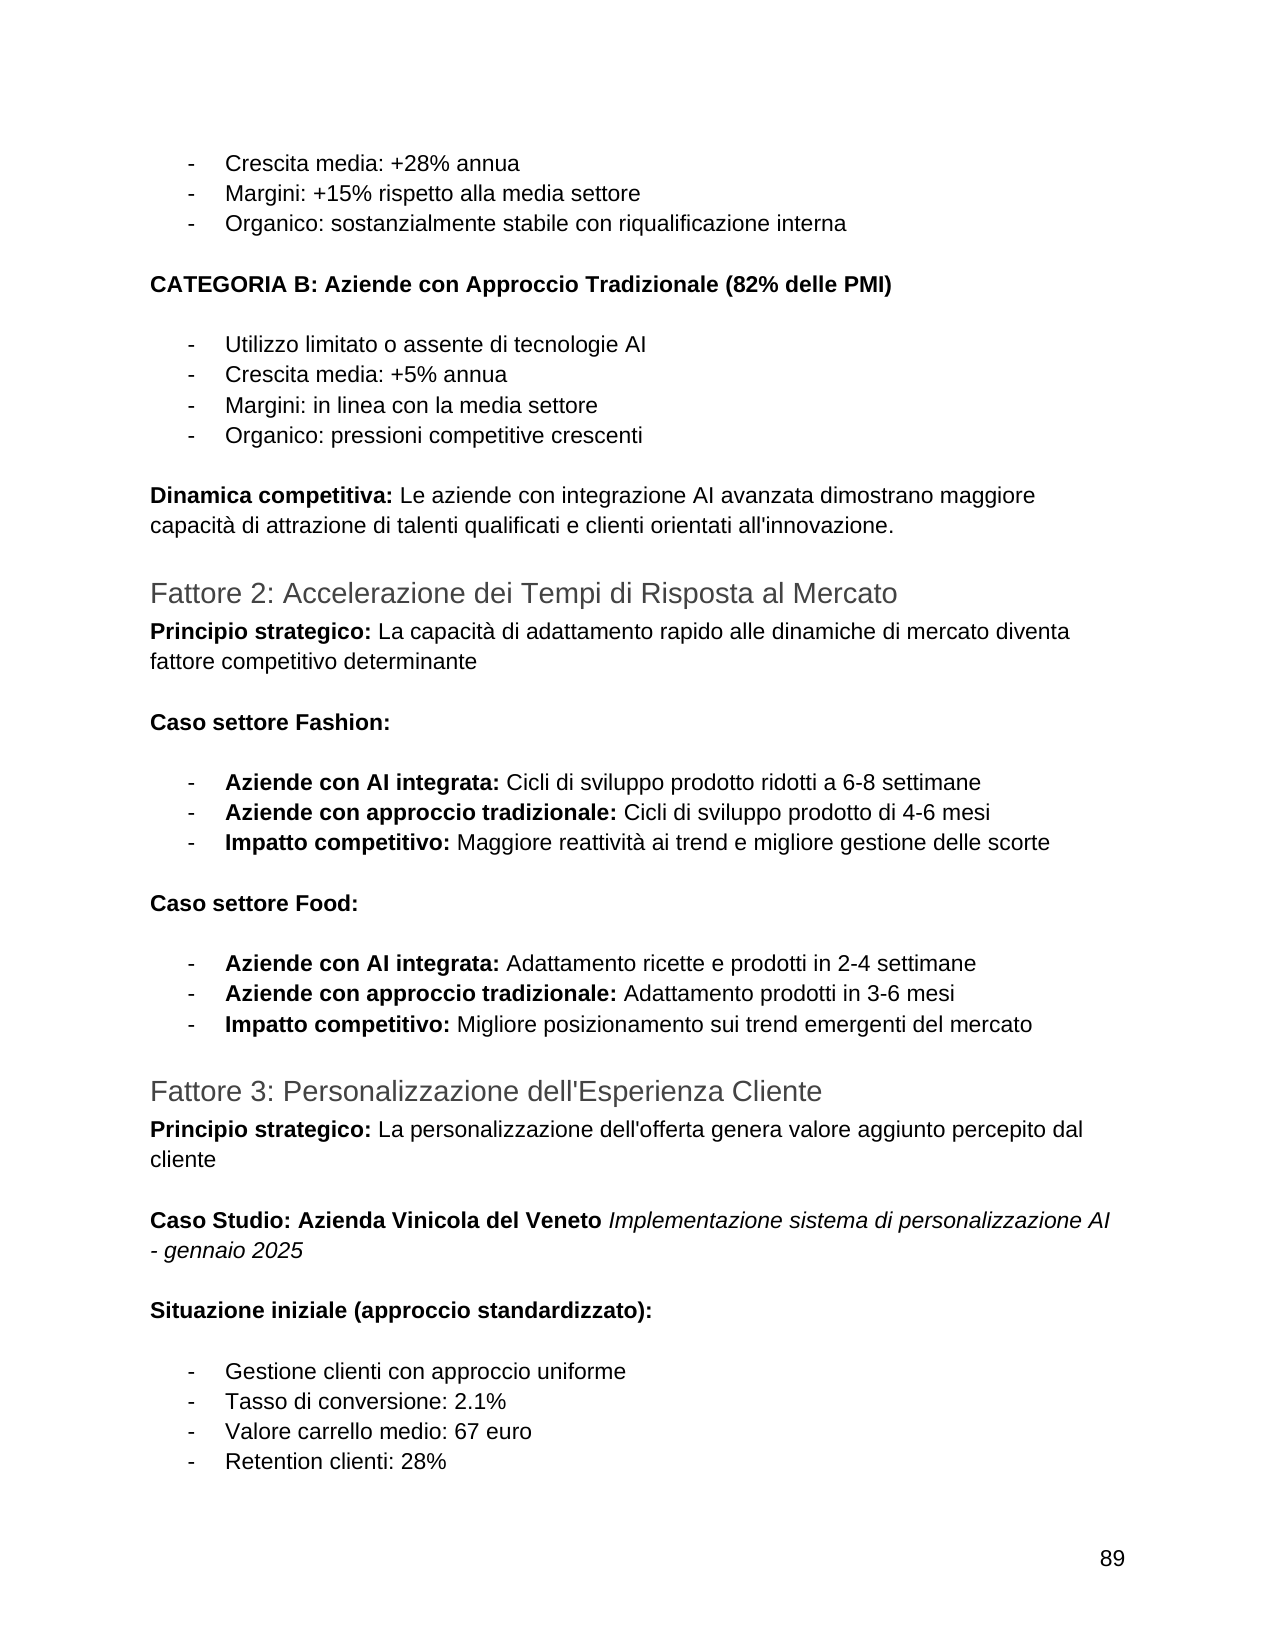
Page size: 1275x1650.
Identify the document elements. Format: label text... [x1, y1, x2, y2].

text Caso settore Fashion: [150, 708, 1125, 735]
list Aziende con approccio tradizionale: Adattamento prodotti in 3-6 mesi [187, 980, 1125, 1007]
list Organico: pressioni competitive crescenti [187, 422, 1125, 448]
list Aziende con approccio tradizionale: Cicli di sviluppo prodotto di 4-6 mesi [187, 799, 1125, 826]
list Margini: in linea con la media settore [187, 392, 1125, 418]
list Crescita media: +5% annua [187, 361, 1125, 388]
text Caso settore Food: [150, 890, 1125, 916]
list Utilizzo limitato o assente di tecnologie AI [187, 331, 1125, 358]
list Valore carrello medio: 67 euro [187, 1418, 1125, 1444]
list Aziende con AI integrata: Cicli di sviluppo prodotto ridotti a 6-8 settimane [187, 769, 1125, 795]
list Crescita media: +28% annua [187, 150, 1125, 176]
list Impatto competitivo: Migliore posizionamento sui trend emergenti del mercato [187, 1011, 1125, 1037]
subtitle Fattore 2: Accelerazione dei Tempi di Risposta al Mercato [150, 576, 1125, 609]
list Margini: +15% rispetto alla media settore [187, 180, 1125, 207]
text CATEGORIA B: Aziende con Approccio Tradizionale (82% delle PMI) [150, 271, 1125, 297]
text Principio strategico: La capacità di adattamento rapido alle dinamiche di mercato diventa fattore competitivo determinante [150, 618, 1125, 674]
text Situazione iniziale (approccio standardizzato): [150, 1297, 1125, 1324]
list Retention clienti: 28% [187, 1448, 1125, 1475]
list Organico: sostanzialmente stabile con riqualificazione interna [187, 210, 1125, 237]
list Aziende con AI integrata: Adattamento ricette e prodotti in 2-4 settimane [187, 950, 1125, 977]
list Impatto competitivo: Maggiore reattività ai trend e migliore gestione delle scorte [187, 829, 1125, 856]
text Principio strategico: La personalizzazione dell'offerta genera valore aggiunto percepito dal cliente [150, 1116, 1125, 1173]
list Tasso di conversione: 2.1% [187, 1388, 1125, 1414]
subtitle Fattore 3: Personalizzazione dell'Esperienza Cliente [150, 1074, 1125, 1108]
text Caso Studio: Azienda Vinicola del Veneto Implementazione sistema di personalizzazione AI - gennaio 2025 [150, 1207, 1125, 1263]
list Gestione clienti con approccio uniforme [187, 1358, 1125, 1384]
text Dinamica competitiva: Le aziende con integrazione AI avanzata dimostrano maggiore capacità di attrazione di talenti qualificati e clienti orientati all'innovazione. [150, 482, 1125, 539]
